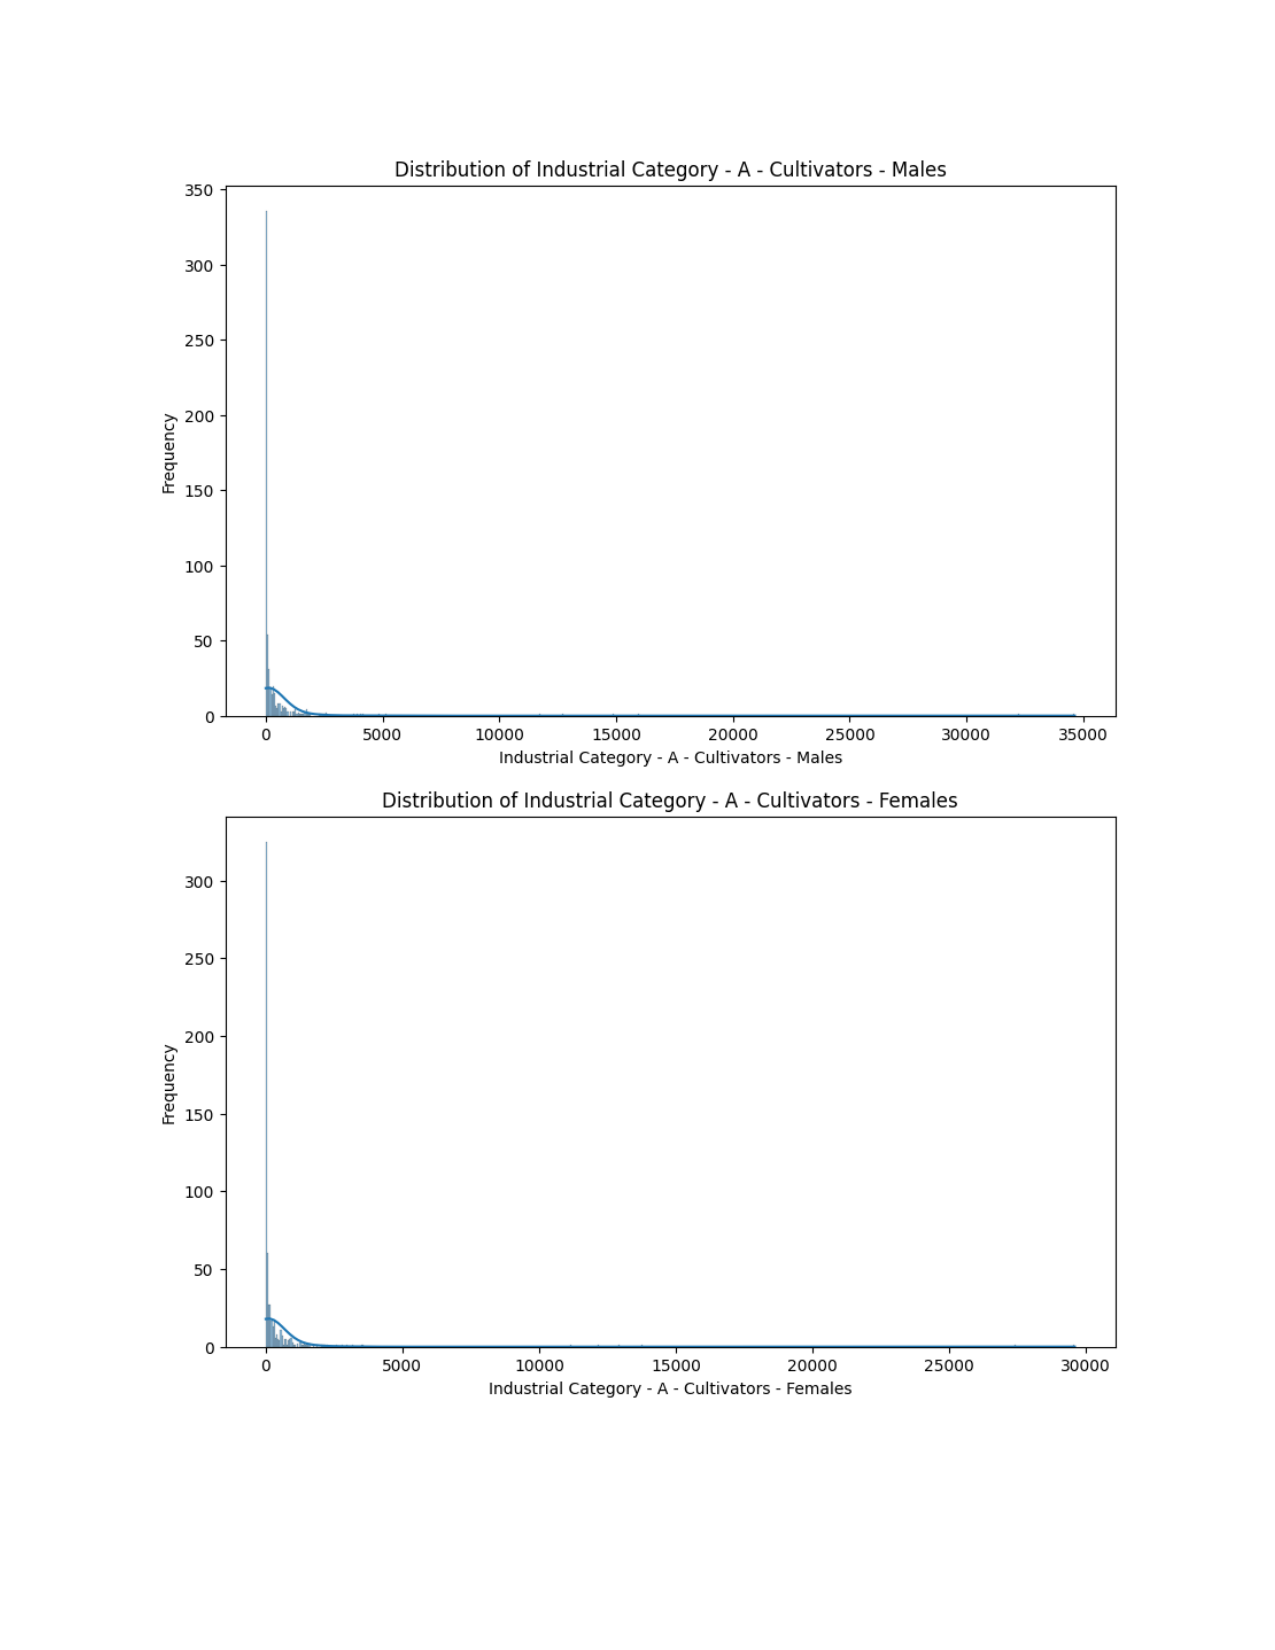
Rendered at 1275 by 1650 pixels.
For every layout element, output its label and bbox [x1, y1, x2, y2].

picture [150, 781, 1125, 1408]
picture [150, 150, 1125, 777]
